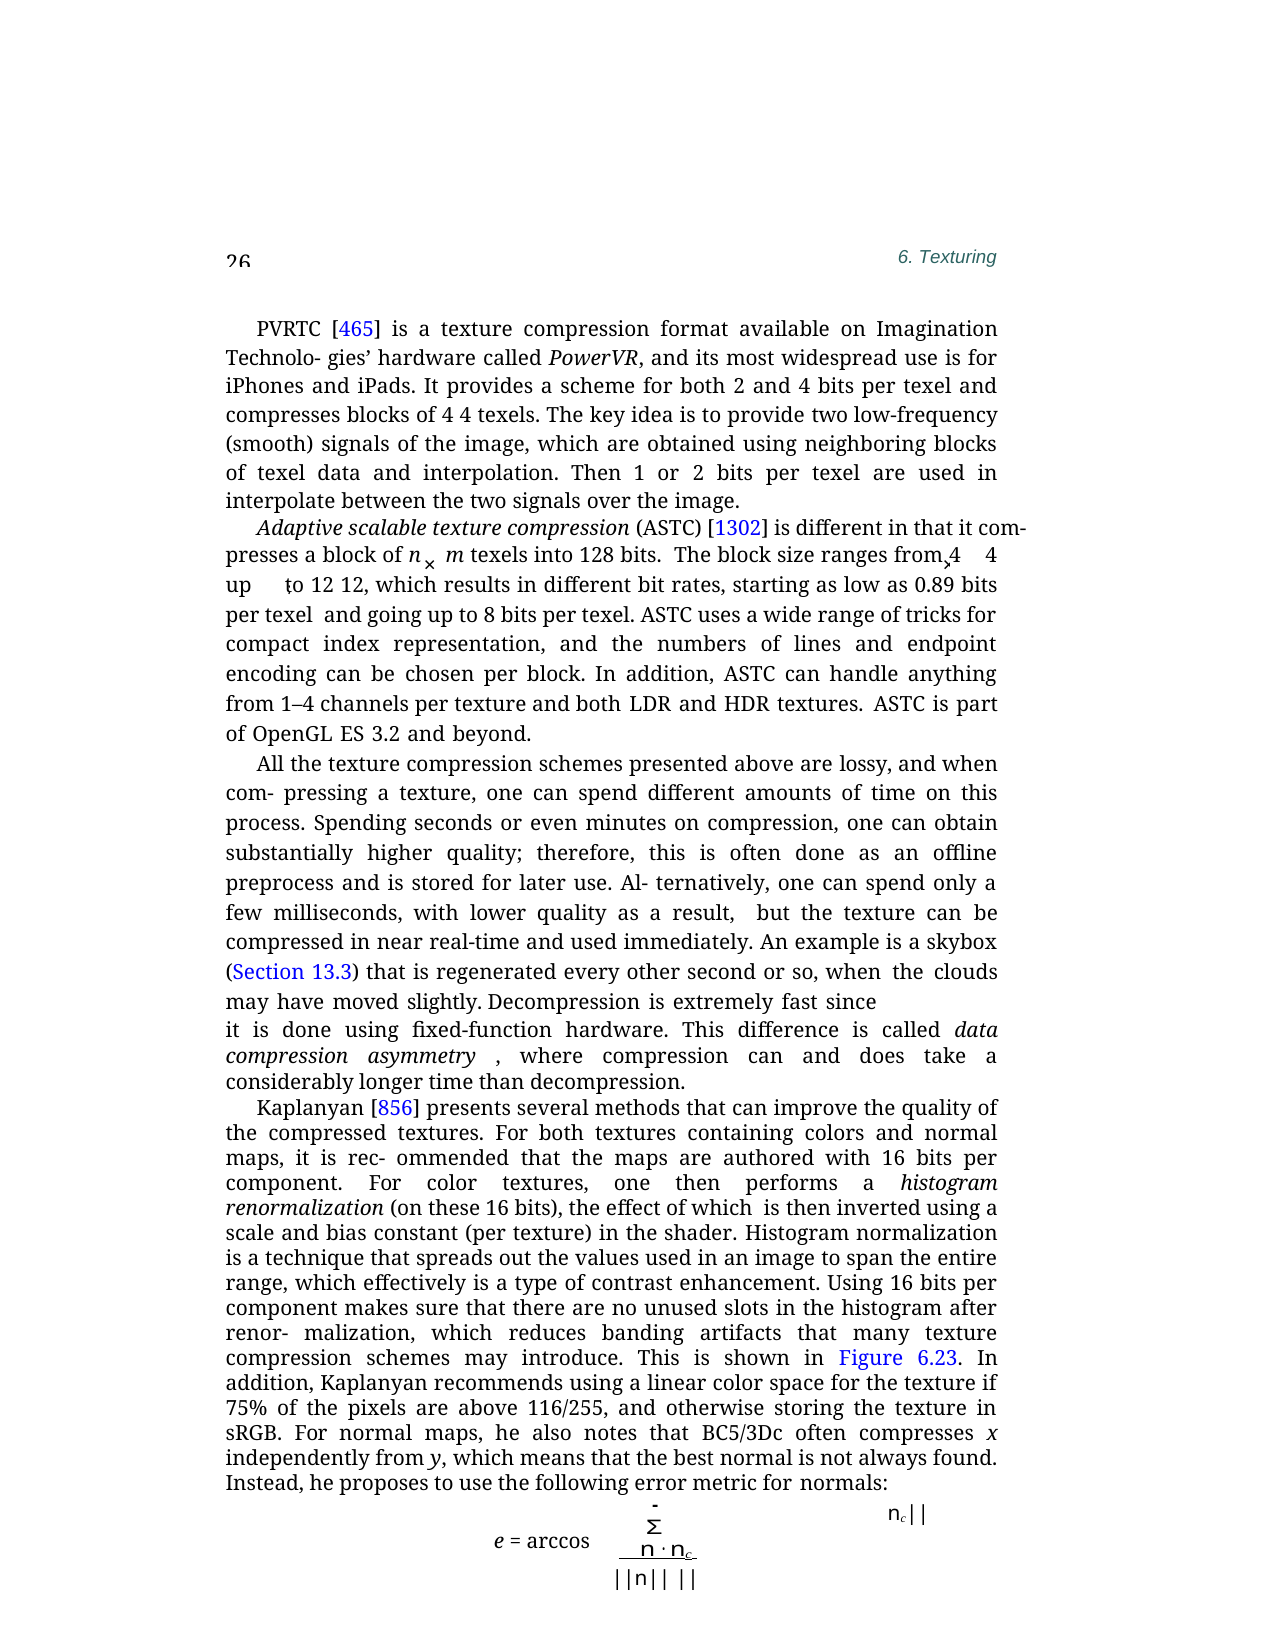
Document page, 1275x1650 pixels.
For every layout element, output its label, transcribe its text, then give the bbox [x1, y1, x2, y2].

text ||n|| ||nc|| [594, 1562, 716, 1592]
text ||n|| ||nc|| [721, 1496, 1095, 1526]
text PVRTC [465] is a texture compression format available on Imagination Technolo- gies’ hardware called PowerVR, and its most widespread use is for iPhones and iPads. It provides a scheme for both 2 and 4 bits per texel and compresses blocks of 4 4 texels. The key idea is to provide two low-frequency (smooth) signals of the image, which are obtained using neighboring blocks of texel data and interpolation. Then 1 or 2 bits per texel are used in interpolate between the two signals over the image. [225, 314, 998, 515]
text Adaptive scalable texture compression (ASTC) [1302] is different in that it com- [256, 515, 1096, 540]
text . Σ [593, 1496, 717, 1537]
text it is done using fixed-function hardware. This difference is called data compression asymmetry , where compression can and does take a considerably longer time than decompression. [225, 1017, 998, 1096]
text e = arccos [179, 1526, 590, 1554]
text n · nc [594, 1537, 716, 1562]
text presses a block of n m texels into 128 bits. The block size ranges from 4 4 up to 12 12, which results in different bit rates, starting as low as 0.89 bits per texel and going up to 8 bits per texel. ASTC uses a wide range of tricks for compact index representation, and the numbers of lines and endpoint encoding can be chosen per block. In addition, ASTC can handle anything from 1–4 channels per texture and both LDR and HDR textures. ASTC is part of OpenGL ES 3.2 and beyond. [225, 540, 998, 747]
text All the texture compression schemes presented above are lossy, and when com- pressing a texture, one can spend different amounts of time on this process. Spending seconds or even minutes on compression, one can obtain substantially higher quality; therefore, this is often done as an offline preprocess and is stored for later use. Al- ternatively, one can spend only a few milliseconds, with lower quality as a result, but the texture can be compressed in near real-time and used immediately. An example is a skybox (Section 13.3) that is regenerated every other second or so, when the clouds may have moved slightly. Decompression is extremely fast since [225, 749, 998, 1016]
text Kaplanyan [856] presents several methods that can improve the quality of the compressed textures. For both textures containing colors and normal maps, it is rec- ommended that the maps are authored with 16 bits per component. For color textures, one then performs a histogram renormalization (on these 16 bits), the effect of which is then inverted using a scale and bias constant (per texture) in the shader. Histogram normalization is a technique that spreads out the values used in an image to span the entire range, which effectively is a type of contrast enhancement. Using 16 bits per component makes sure that there are no unused slots in the histogram after renor- malization, which reduces banding artifacts that many texture compression schemes may introduce. This is shown in Figure 6.23. In addition, Kaplanyan recommends using a linear color space for the texture if 75% of the pixels are above 116/255, and otherwise storing the texture in sRGB. For normal maps, he also notes that BC5/3Dc often compresses x independently from y, which means that the best normal is not always found. Instead, he proposes to use the following error metric for normals: [225, 1096, 998, 1496]
